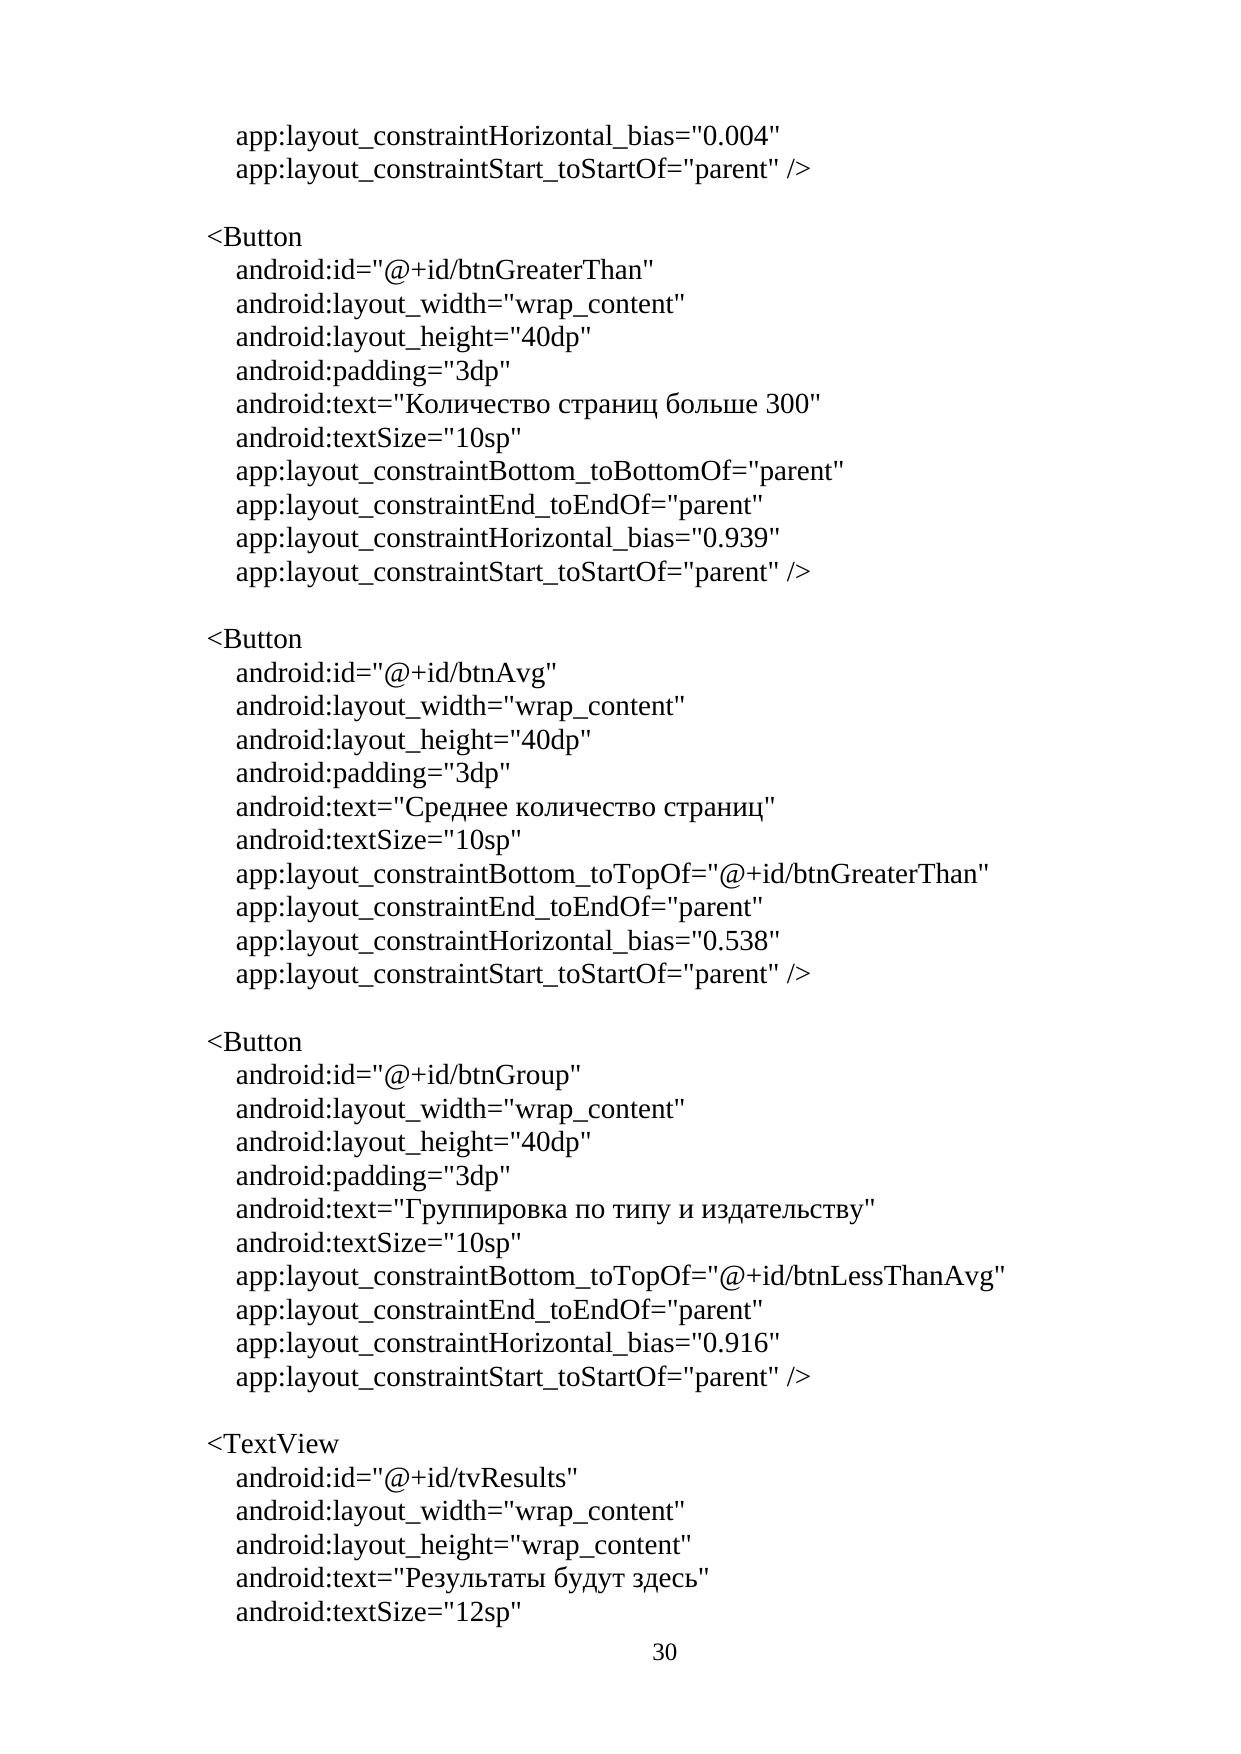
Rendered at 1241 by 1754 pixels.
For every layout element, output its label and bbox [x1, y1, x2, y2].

text [177, 118, 1152, 1627]
